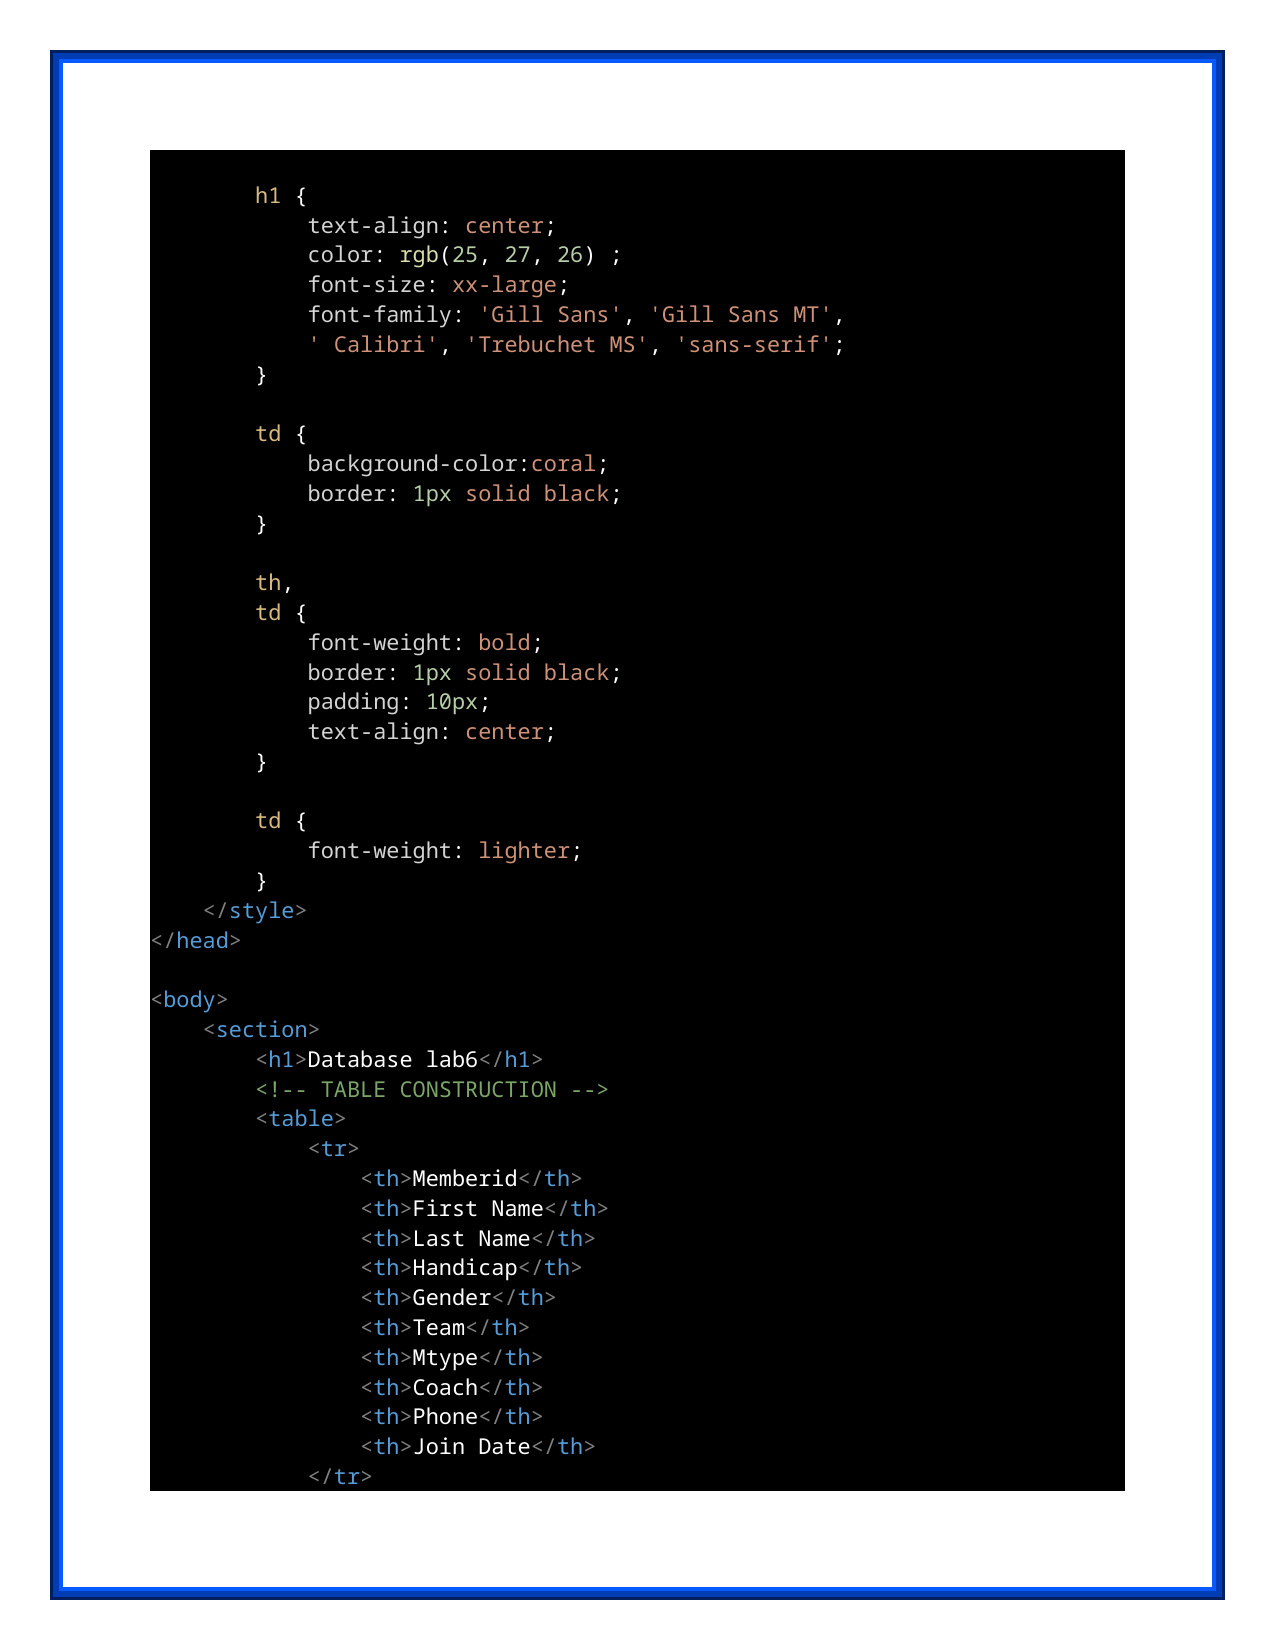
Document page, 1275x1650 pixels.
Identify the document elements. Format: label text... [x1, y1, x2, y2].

text <body> [150, 984, 1125, 1014]
text border: 1px solid black; [150, 656, 1125, 686]
text <th>Join Date</th> [150, 1431, 1125, 1461]
text color: rgb(25, 27, 26) ; [150, 239, 1125, 269]
text </style> [150, 895, 1125, 924]
text td { [150, 805, 1125, 835]
text font-weight: lighter; [150, 835, 1125, 865]
text </head> [150, 924, 1125, 954]
text h1 { [150, 180, 1125, 209]
text <th>Handicap</th> [150, 1252, 1125, 1282]
text } [150, 358, 1125, 388]
text <table> [150, 1103, 1125, 1133]
text } [150, 865, 1125, 895]
text <h1>Database lab6</h1> [150, 1044, 1125, 1073]
text <th>Mtype</th> [150, 1342, 1125, 1371]
text <th>Coach</th> [150, 1371, 1125, 1401]
text th, [150, 567, 1125, 597]
text <th>First Name</th> [150, 1193, 1125, 1222]
text font-family: 'Gill Sans', 'Gill Sans MT', [150, 299, 1125, 329]
text <section> [150, 1014, 1125, 1044]
text <th>Phone</th> [150, 1401, 1125, 1431]
text <th>Team</th> [150, 1312, 1125, 1342]
text text-align: center; [150, 209, 1125, 239]
text padding: 10px; [150, 686, 1125, 716]
text border: 1px solid black; [150, 478, 1125, 507]
text </tr> [150, 1461, 1125, 1491]
text <!-- TABLE CONSTRUCTION --> [150, 1073, 1125, 1103]
text <tr> [150, 1133, 1125, 1163]
text font-size: xx-large; [150, 269, 1125, 299]
text background-color:coral; [150, 448, 1125, 478]
text td { [150, 597, 1125, 627]
text ' Calibri', 'Trebuchet MS', 'sans-serif'; [150, 329, 1125, 358]
text td { [150, 418, 1125, 448]
text <th>Memberid</th> [150, 1163, 1125, 1193]
text } [150, 507, 1125, 537]
text <th>Gender</th> [150, 1282, 1125, 1312]
text font-weight: bold; [150, 627, 1125, 656]
text <th>Last Name</th> [150, 1222, 1125, 1252]
text text-align: center; [150, 716, 1125, 746]
text } [150, 746, 1125, 776]
